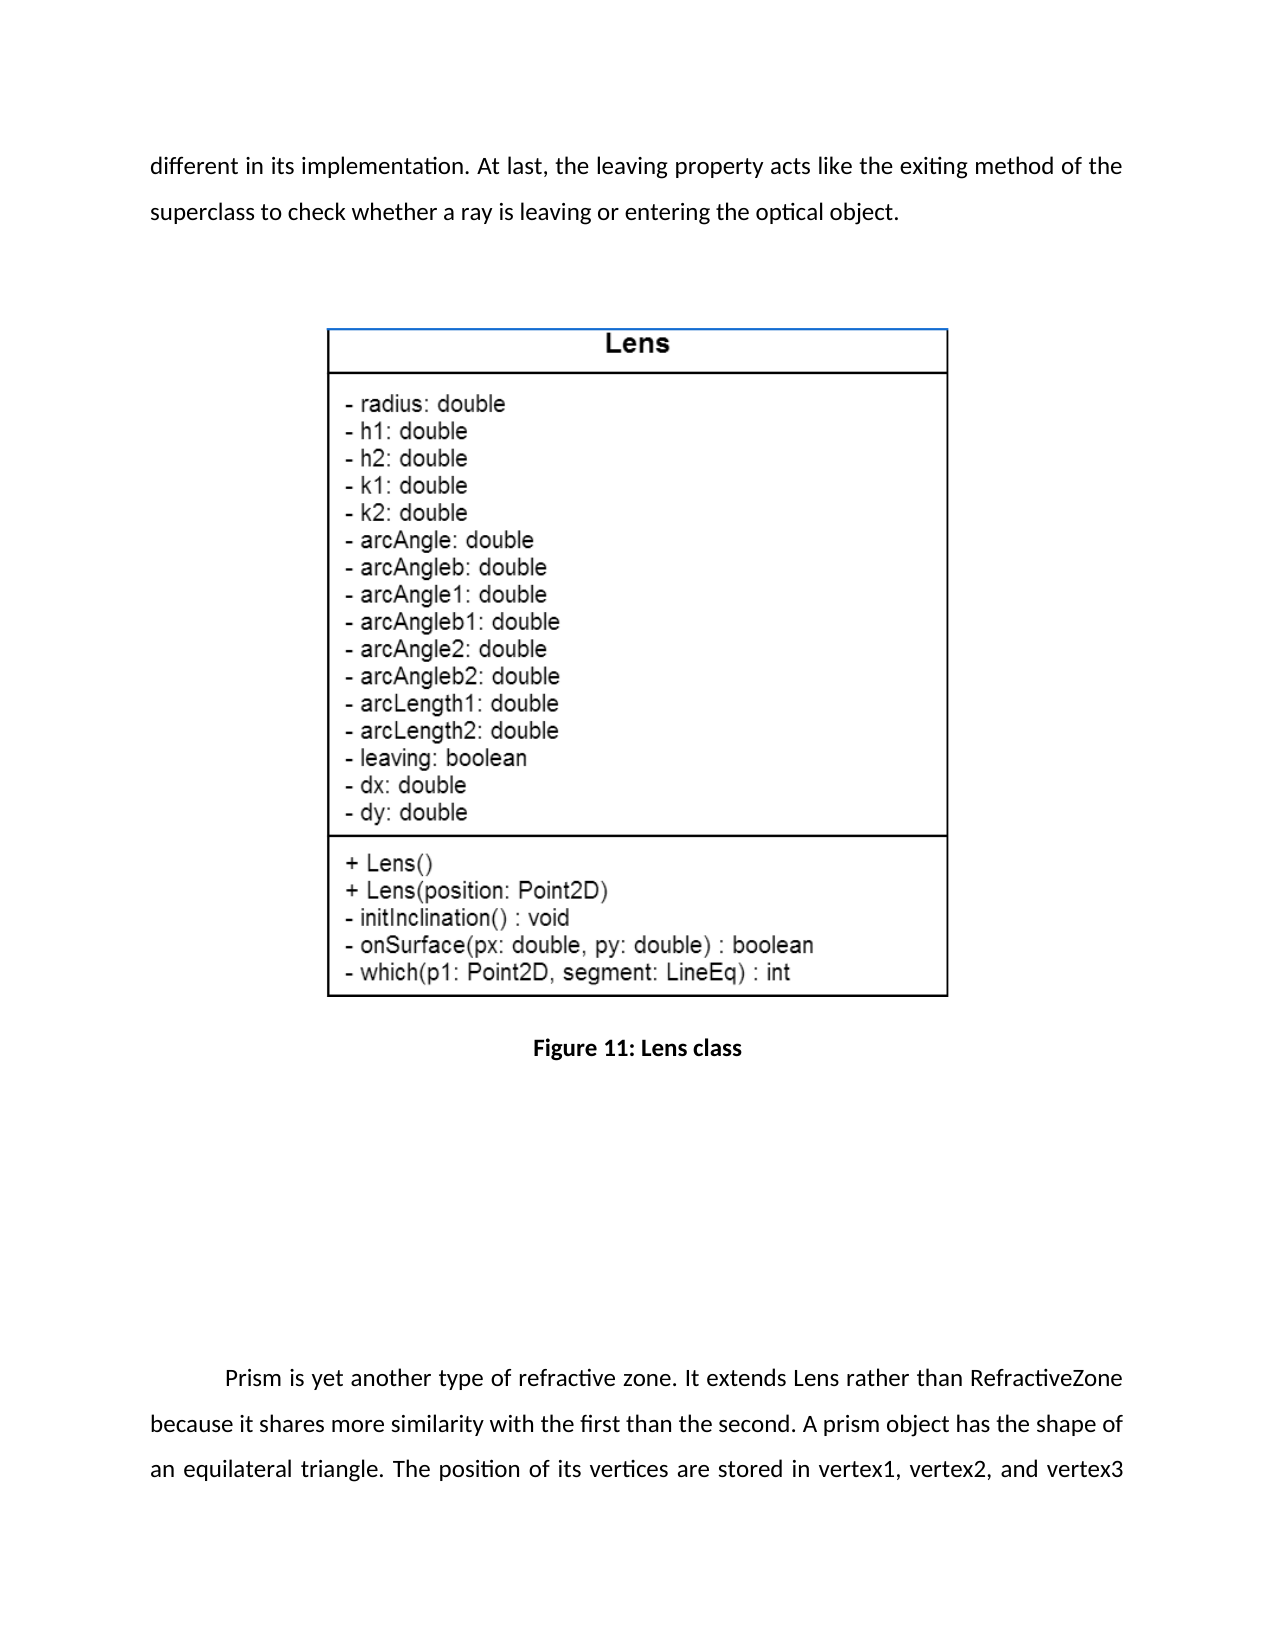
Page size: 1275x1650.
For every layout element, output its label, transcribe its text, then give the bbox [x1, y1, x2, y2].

text Figure 11: Lens class [150, 1032, 1125, 1062]
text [150, 1362, 1125, 1484]
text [150, 150, 1125, 226]
picture [326, 328, 949, 997]
